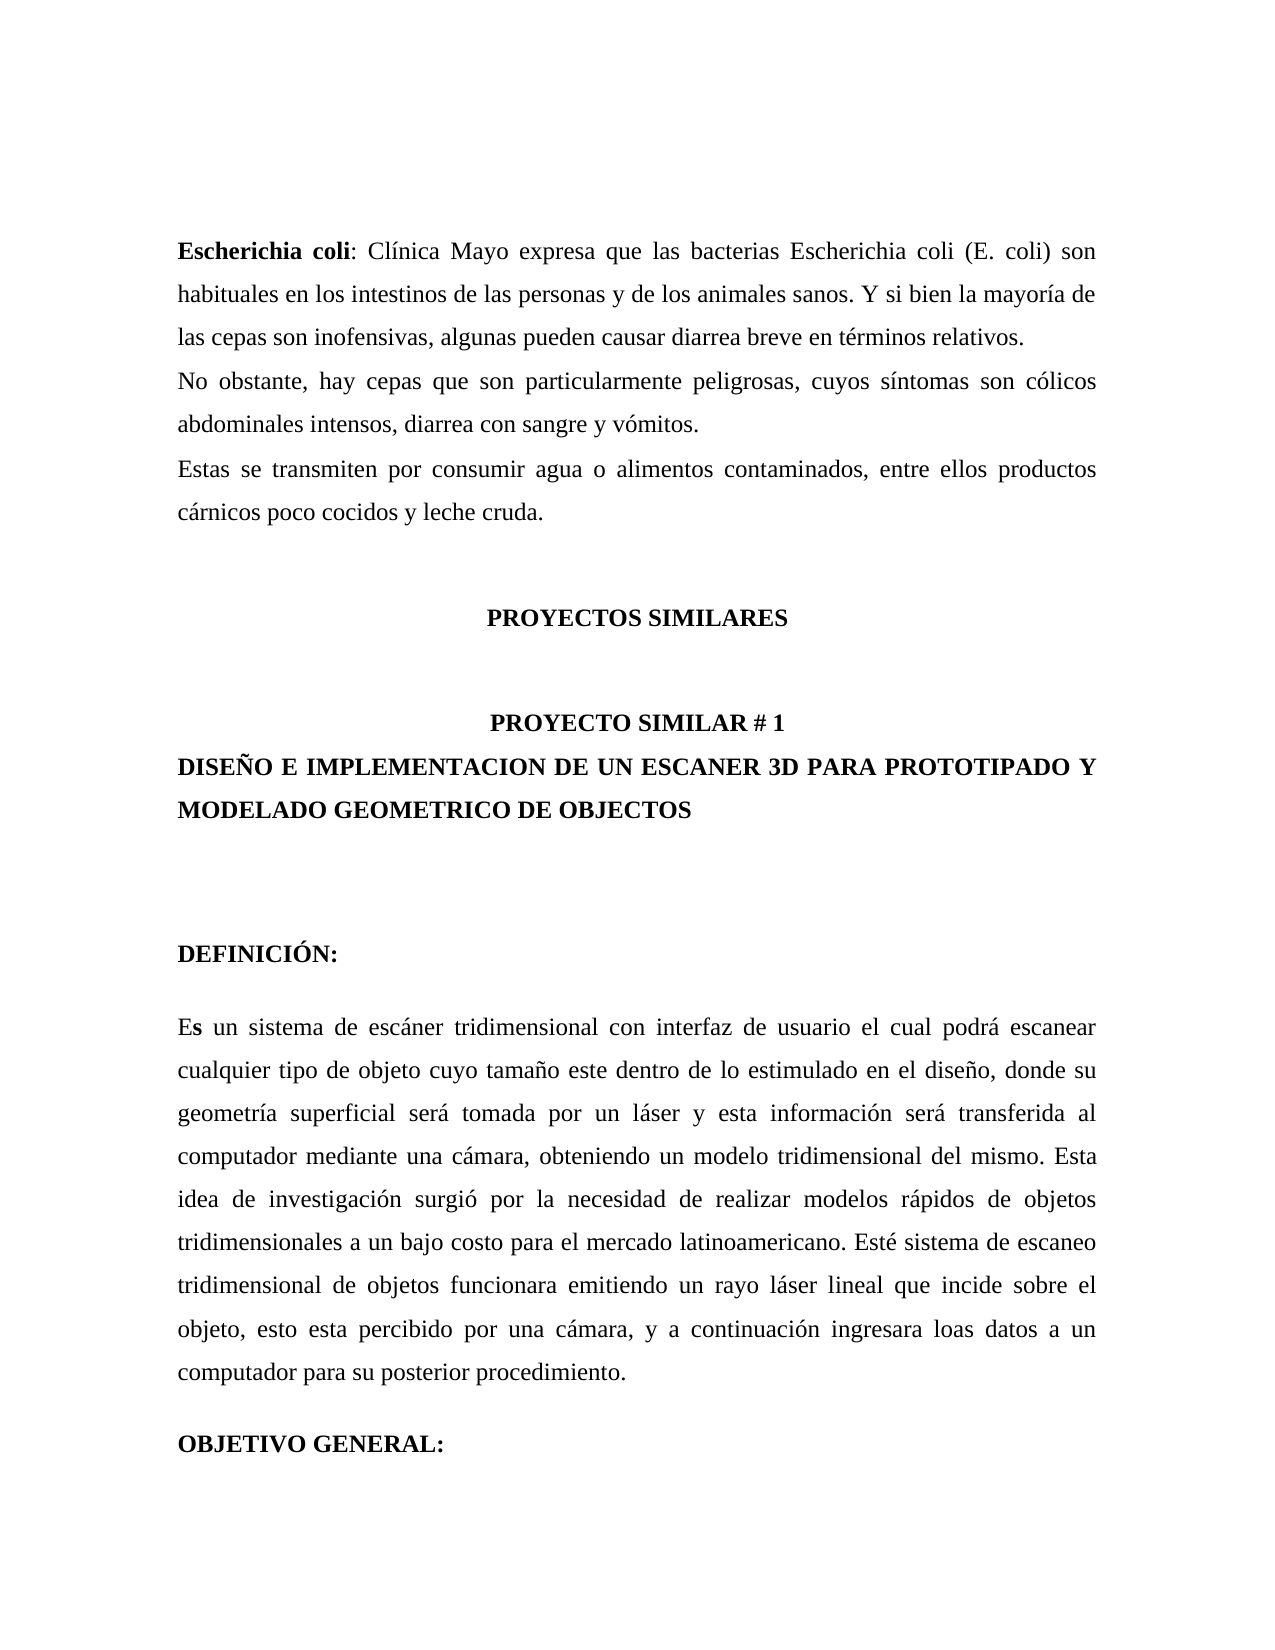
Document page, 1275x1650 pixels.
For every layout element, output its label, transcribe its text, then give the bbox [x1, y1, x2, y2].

text OBJETIVO GENERAL: [177, 1429, 1098, 1458]
text DISEÑO E IMPLEMENTACION DE UN ESCANER 3D PARA PROTOTIPADO Y MODELADO GEOMETRICO DE OBJECTOS [177, 752, 1098, 824]
text Estas se transmiten por consumir agua o alimentos contaminados, entre ellos productos cárnicos poco cocidos y leche cruda. [177, 454, 1098, 526]
text Es un sistema de escáner tridimensional con interfaz de usuario el cual podrá escanear cualquier tipo de objeto cuyo tamaño este dentro de lo estimulado en el diseño, donde su geometría superficial será tomada por un láser y esta información será transferida al computador mediante una cámara, obteniendo un modelo tridimensional del mismo. Esta idea de investigación surgió por la necesidad de realizar modelos rápidos de objetos tridimensionales a un bajo costo para el mercado latinoamericano. Esté sistema de escaneo tridimensional de objetos funcionara emitiendo un rayo láser lineal que incide sobre el objeto, esto esta percibido por una cámara, y a continuación ingresara loas datos a un computador para su posterior procedimiento. [177, 1012, 1098, 1386]
subtitle PROYECTO SIMILAR # 1 [177, 708, 1098, 737]
text No obstante, hay cepas que son particularmente peligrosas, cuyos síntomas son cólicos abdominales intensos, diarrea con sangre y vómitos. [177, 366, 1098, 438]
text Escherichia coli: Clínica Mayo expresa que las bacterias Escherichia coli (E. coli) son habituales en los intestinos de las personas y de los animales sanos. Y si bien la mayoría de las cepas son inofensivas, algunas pueden causar diarrea breve en términos relativos. [177, 236, 1098, 351]
text DEFINICIÓN: [177, 939, 1098, 968]
subtitle PROYECTOS SIMILARES [177, 603, 1098, 632]
